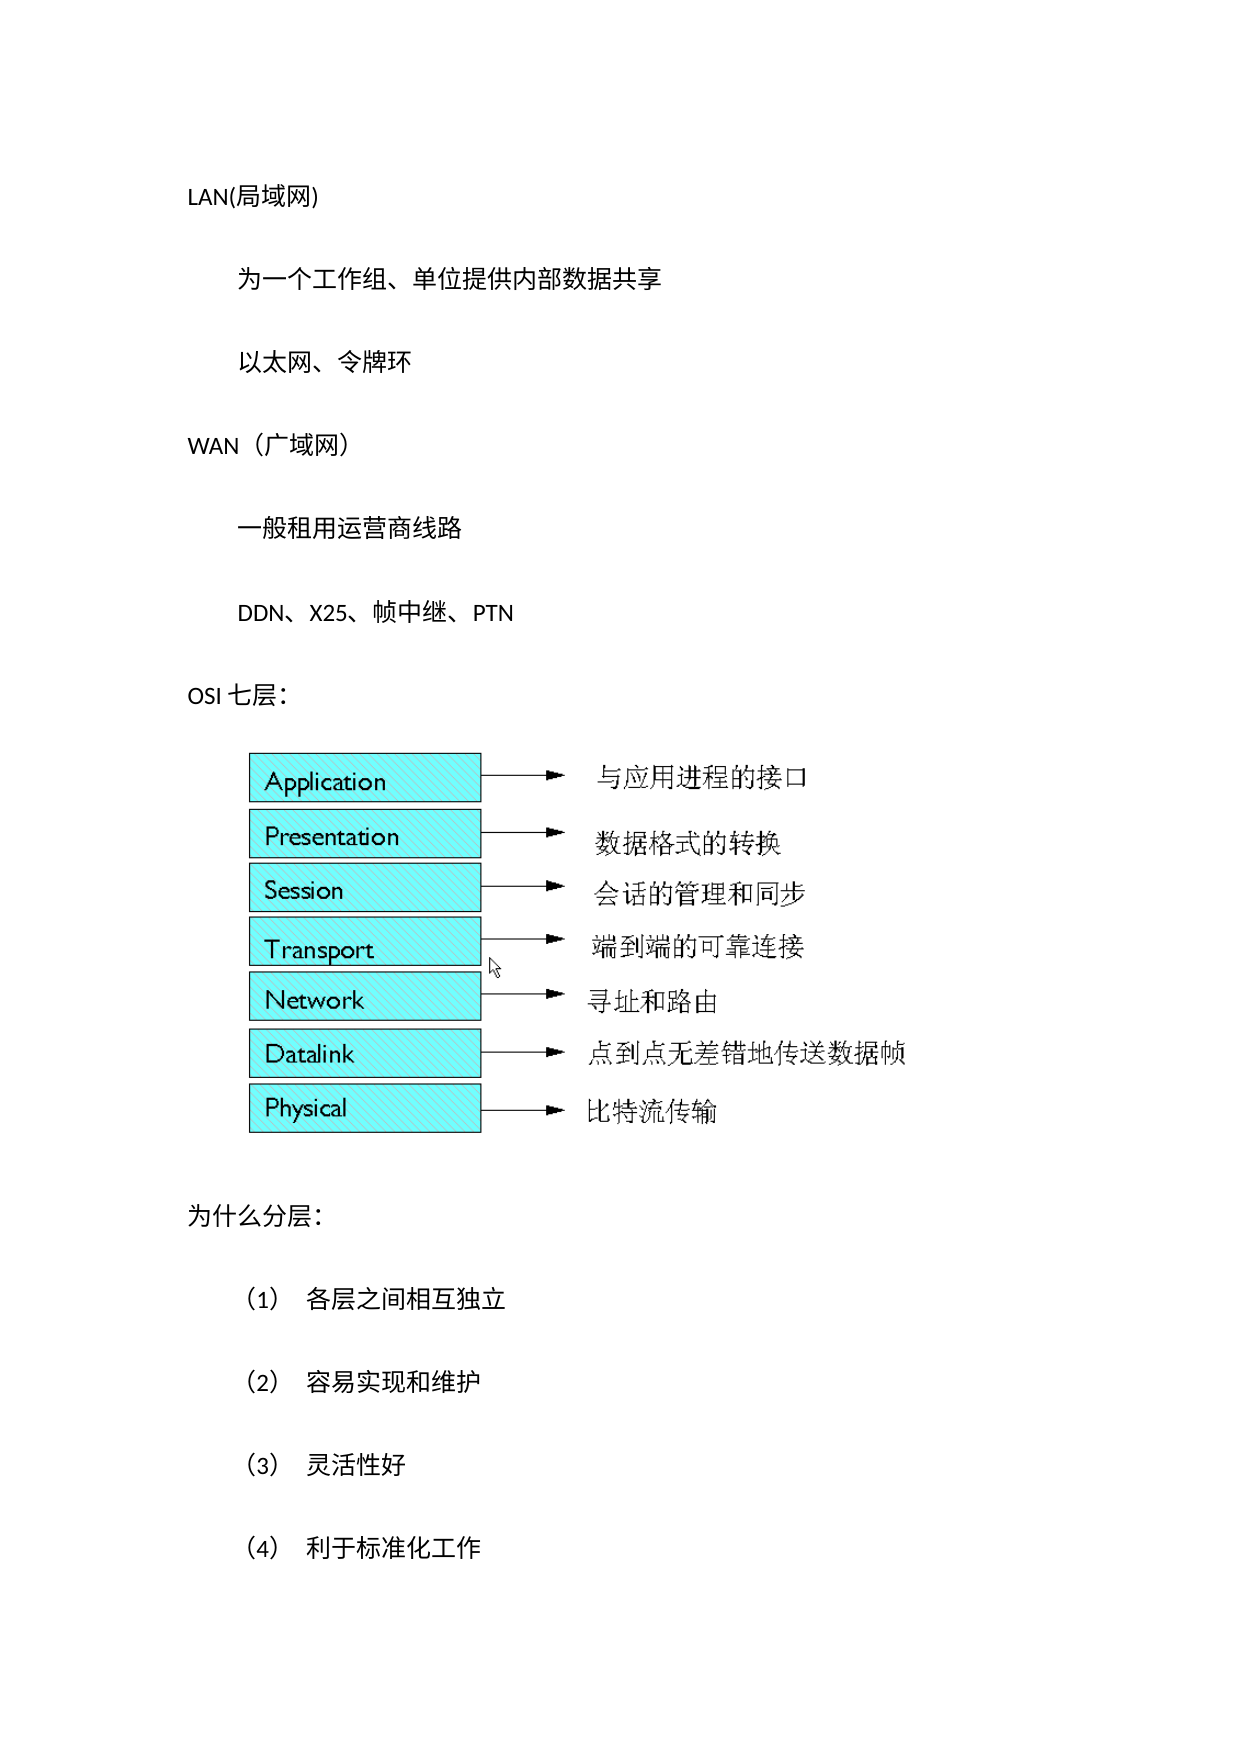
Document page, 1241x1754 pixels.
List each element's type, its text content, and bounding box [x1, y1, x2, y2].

list 容易实现和维护 [231, 1348, 1053, 1413]
text WAN（广域网） [187, 411, 1053, 476]
text 为一个工作组、单位提供内部数据共享 [237, 245, 1053, 310]
picture [237, 743, 943, 1145]
text 一般租用运营商线路 [237, 494, 1053, 559]
text DDN、X25、帧中继、PTN [237, 578, 1053, 643]
text 为什么分层： [187, 1182, 1053, 1247]
text 以太网、令牌环 [237, 328, 1053, 393]
text OSI七层： [187, 661, 1053, 726]
text LAN(局域网) [187, 162, 1053, 227]
list 灵活性好 [231, 1431, 1053, 1496]
list 各层之间相互独立 [231, 1265, 1053, 1330]
list 利于标准化工作 [231, 1514, 1053, 1579]
